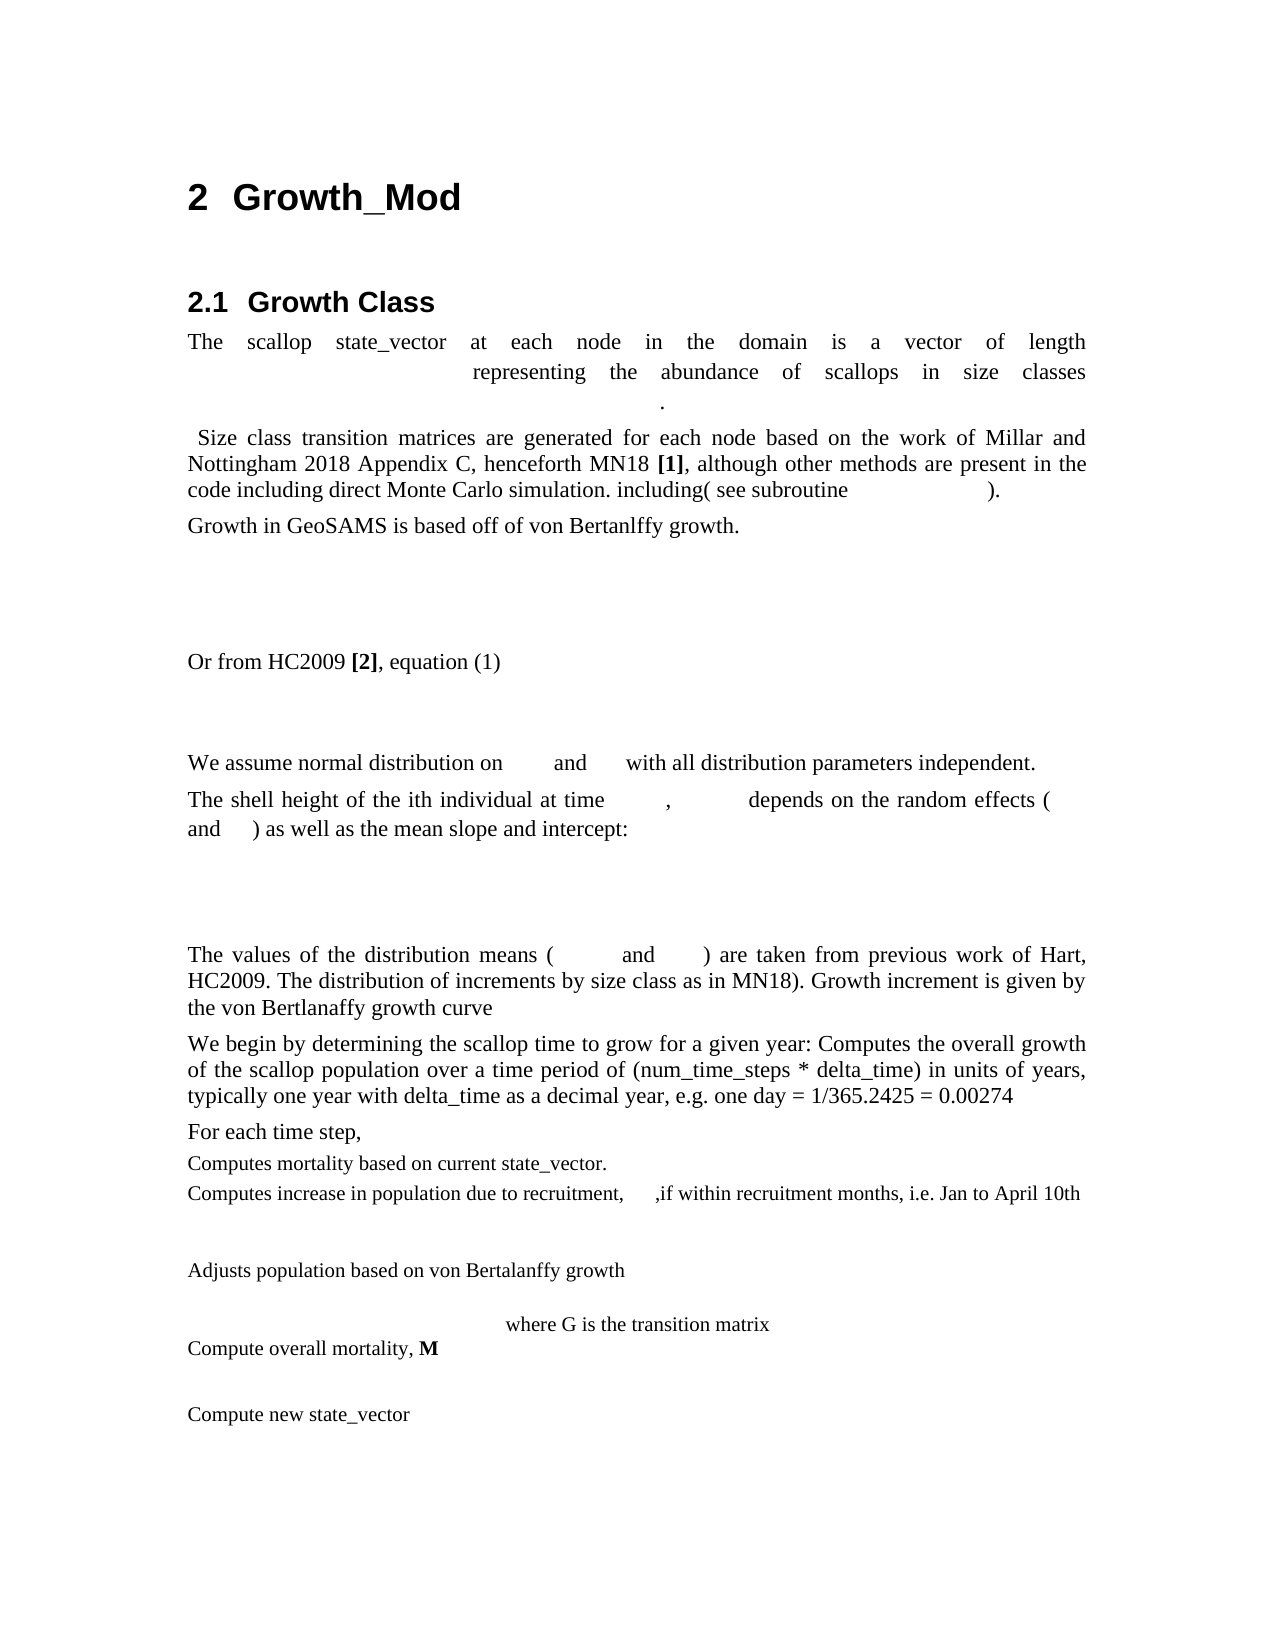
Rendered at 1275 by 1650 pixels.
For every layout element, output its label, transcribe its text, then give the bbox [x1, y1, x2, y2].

text Growth in GeoSAMS is based off of von Bertanlffy growth. [187, 512, 1087, 538]
text where G is the transition matrix [187, 1282, 1087, 1336]
text The scallop state_vector at each node in the domain is a vector of length representing the abundance of scallops in size classes . [187, 328, 1087, 414]
text For each time step, [187, 1118, 1087, 1145]
text We begin by determining the scallop time to grow for a given year: Computes the overall growth of the scallop population over a time period of (num_time_steps * delta_time) in units of years, typically one year with delta_time as a decimal year, e.g. one day = 1/365.2425 = 0.00274 [187, 1029, 1087, 1109]
list Adjusts population based on von Bertalanffy growth [187, 1258, 1087, 1282]
list Compute overall mortality, M [187, 1336, 1087, 1360]
list Compute new state_vector [187, 1402, 1087, 1426]
subtitle Growth_Mod [187, 175, 1087, 218]
text The shell height of the ith individual at time , depends on the random effects ( and ) as well as the mean slope and intercept: [187, 784, 1087, 841]
list Computes mortality based on current state_vector. [187, 1151, 1087, 1175]
list Computes increase in population due to recruitment, ,if within recruitment months, i.e. Jan to April 10th [187, 1175, 1087, 1204]
text Size class transition matrices are generated for each node based on the work of Millar and Nottingham 2018 Appendix C, henceforth MN18 [1], although other methods are present in the code including direct Monte Carlo simulation. including( see subroutine ). [187, 424, 1087, 503]
text The values of the distribution means ( and ) are taken from previous work of Hart, HC2009. The distribution of increments by size class as in MN18). Growth increment is given by the von Bertlanaffy growth curve [187, 941, 1087, 1020]
text Or from HC2009 [2], equation (1) [187, 648, 1087, 674]
text We assume normal distribution on and with all distribution parameters independent. [187, 748, 1087, 775]
subtitle Growth Class [187, 285, 1087, 319]
